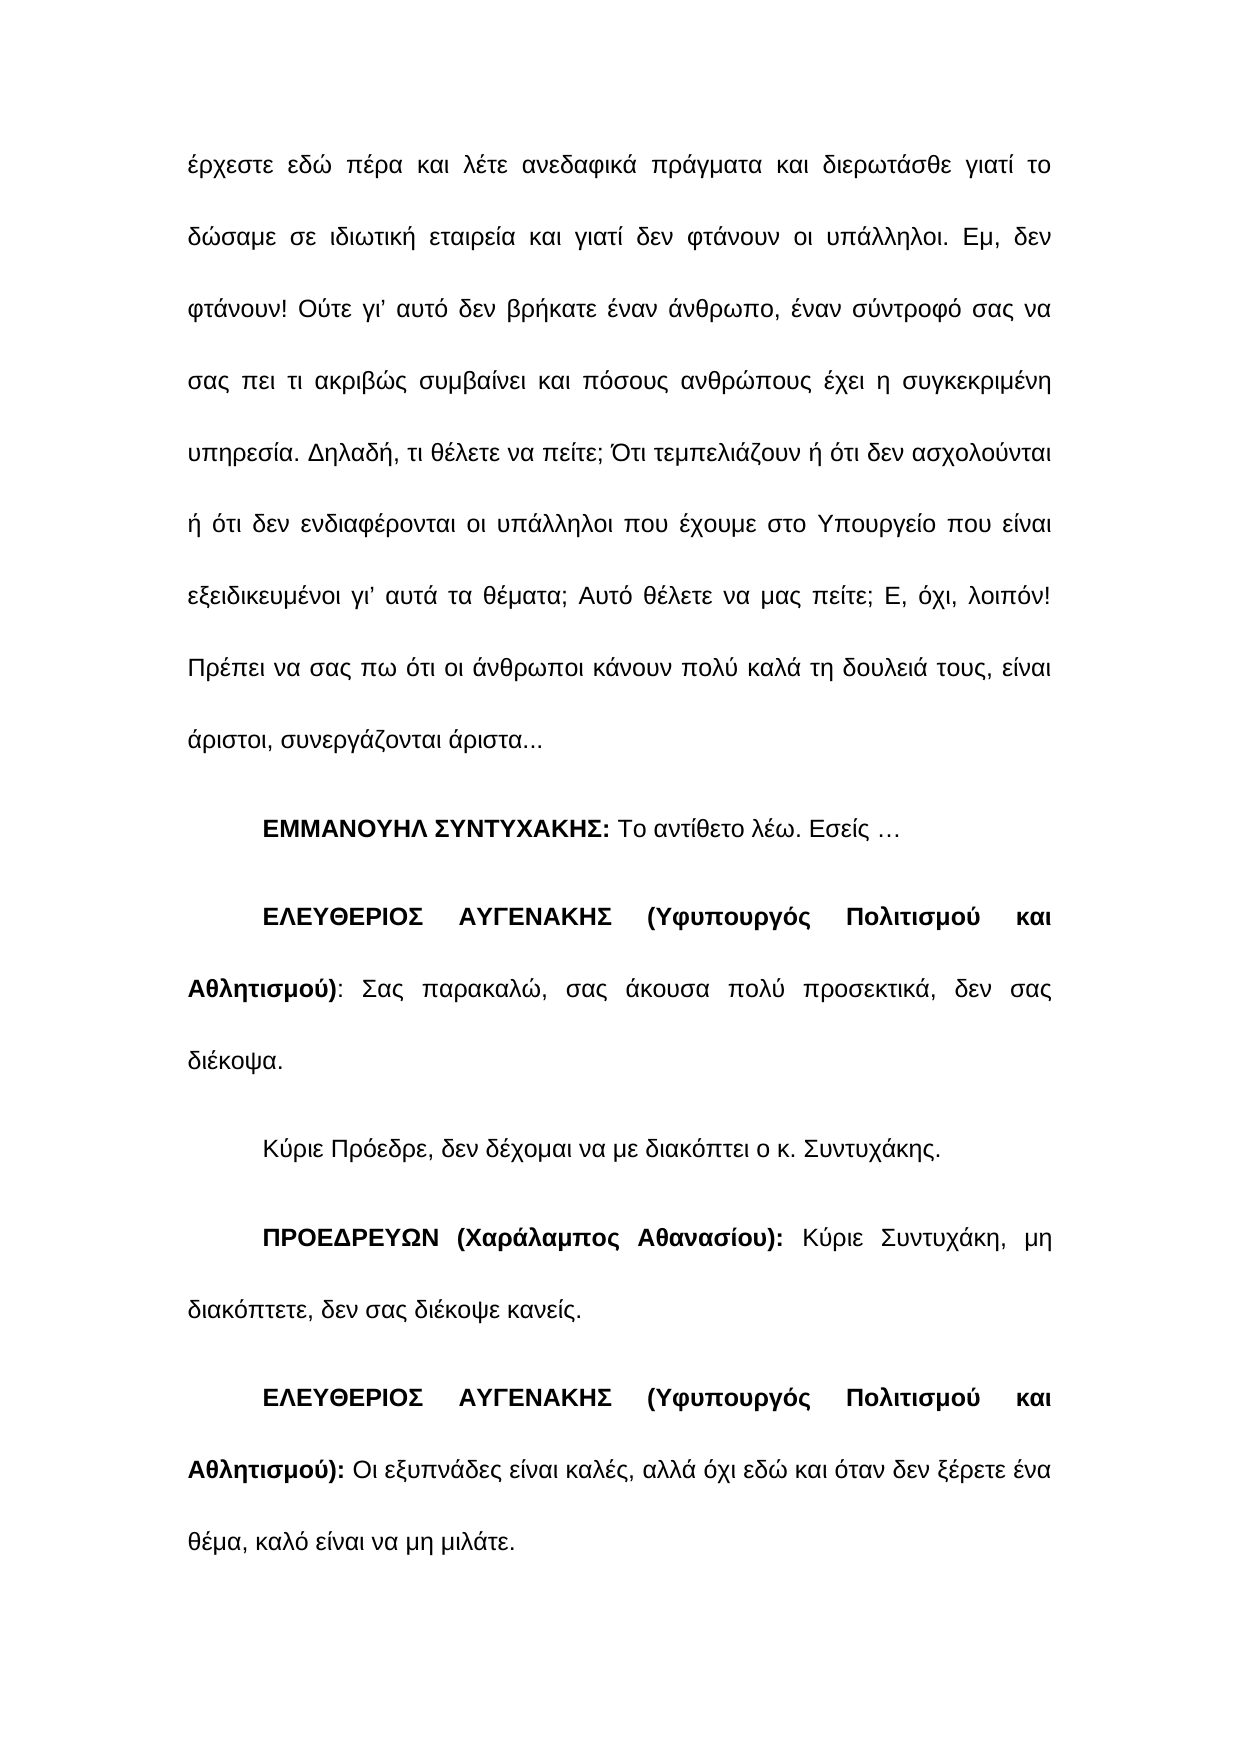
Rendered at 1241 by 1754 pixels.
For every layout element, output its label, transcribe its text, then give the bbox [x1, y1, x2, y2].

text ΕΜΜΑΝΟΥΗΛ ΣΥΝΤΥΧΑΚΗΣ: Το αντίθετο λέω. Εσείς … [187, 813, 1053, 842]
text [187, 150, 1053, 754]
text ΕΛΕΥΘΕΡΙΟΣ ΑΥΓΕΝΑΚΗΣ (Υφυπουργός Πολιτισμού και Αθλητισμού): Σας παρακαλώ, σας άκουσα πολύ προσεκτικά, δεν σας διέκοψα. [187, 902, 1053, 1074]
text ΕΛΕΥΘΕΡΙΟΣ ΑΥΓΕΝΑΚΗΣ (Υφυπουργός Πολιτισμού και Αθλητισμού): Οι εξυπνάδες είναι καλές, αλλά όχι εδώ και όταν δεν ξέρετε ένα θέμα, καλό είναι να μη μιλάτε. [187, 1383, 1053, 1556]
text Κύριε Πρόεδρε, δεν δέχομαι να με διακόπτει ο κ. Συντυχάκης. [187, 1134, 1053, 1163]
text ΠΡΟΕΔΡΕΥΩΝ (Χαράλαμπος Αθανασίου): Κύριε Συντυχάκη, μη διακόπτετε, δεν σας διέκοψε κανείς. [187, 1223, 1053, 1323]
